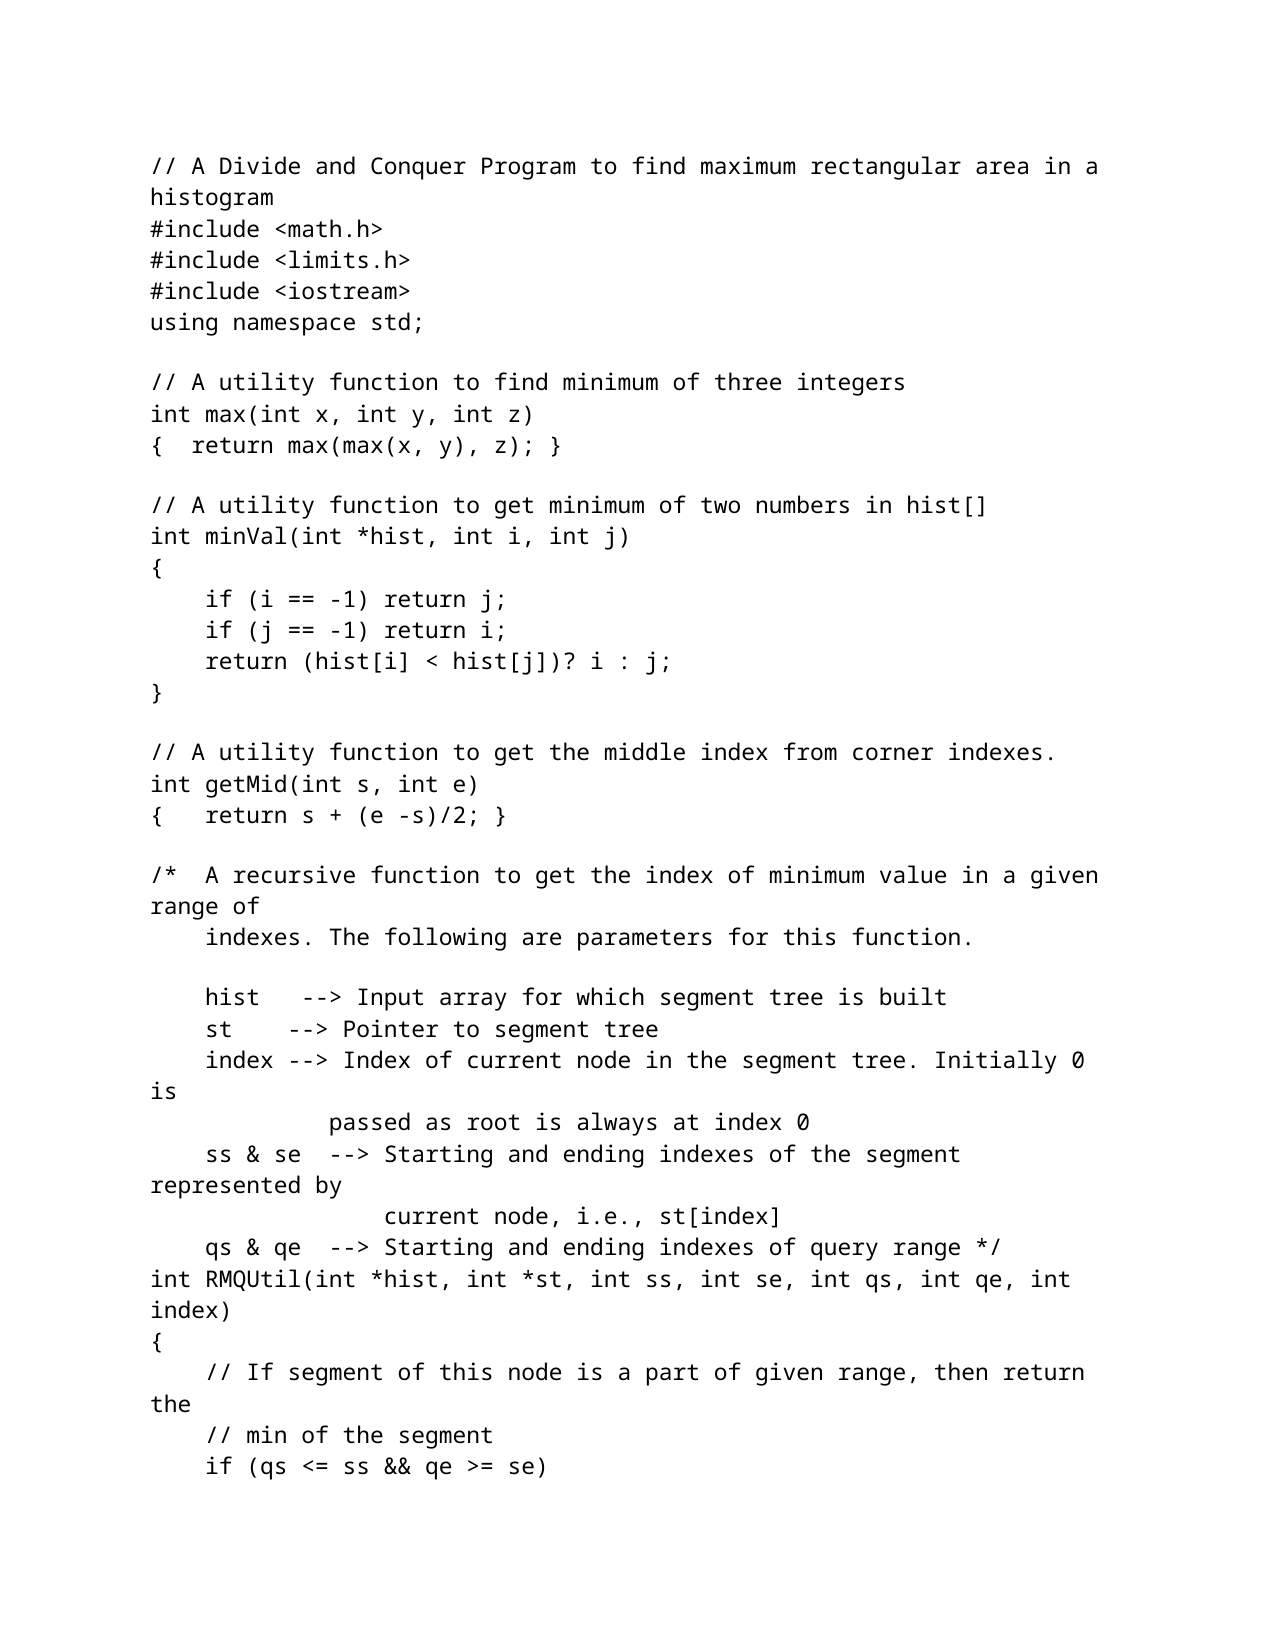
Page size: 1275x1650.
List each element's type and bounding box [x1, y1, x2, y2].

text [150, 150, 1125, 1481]
